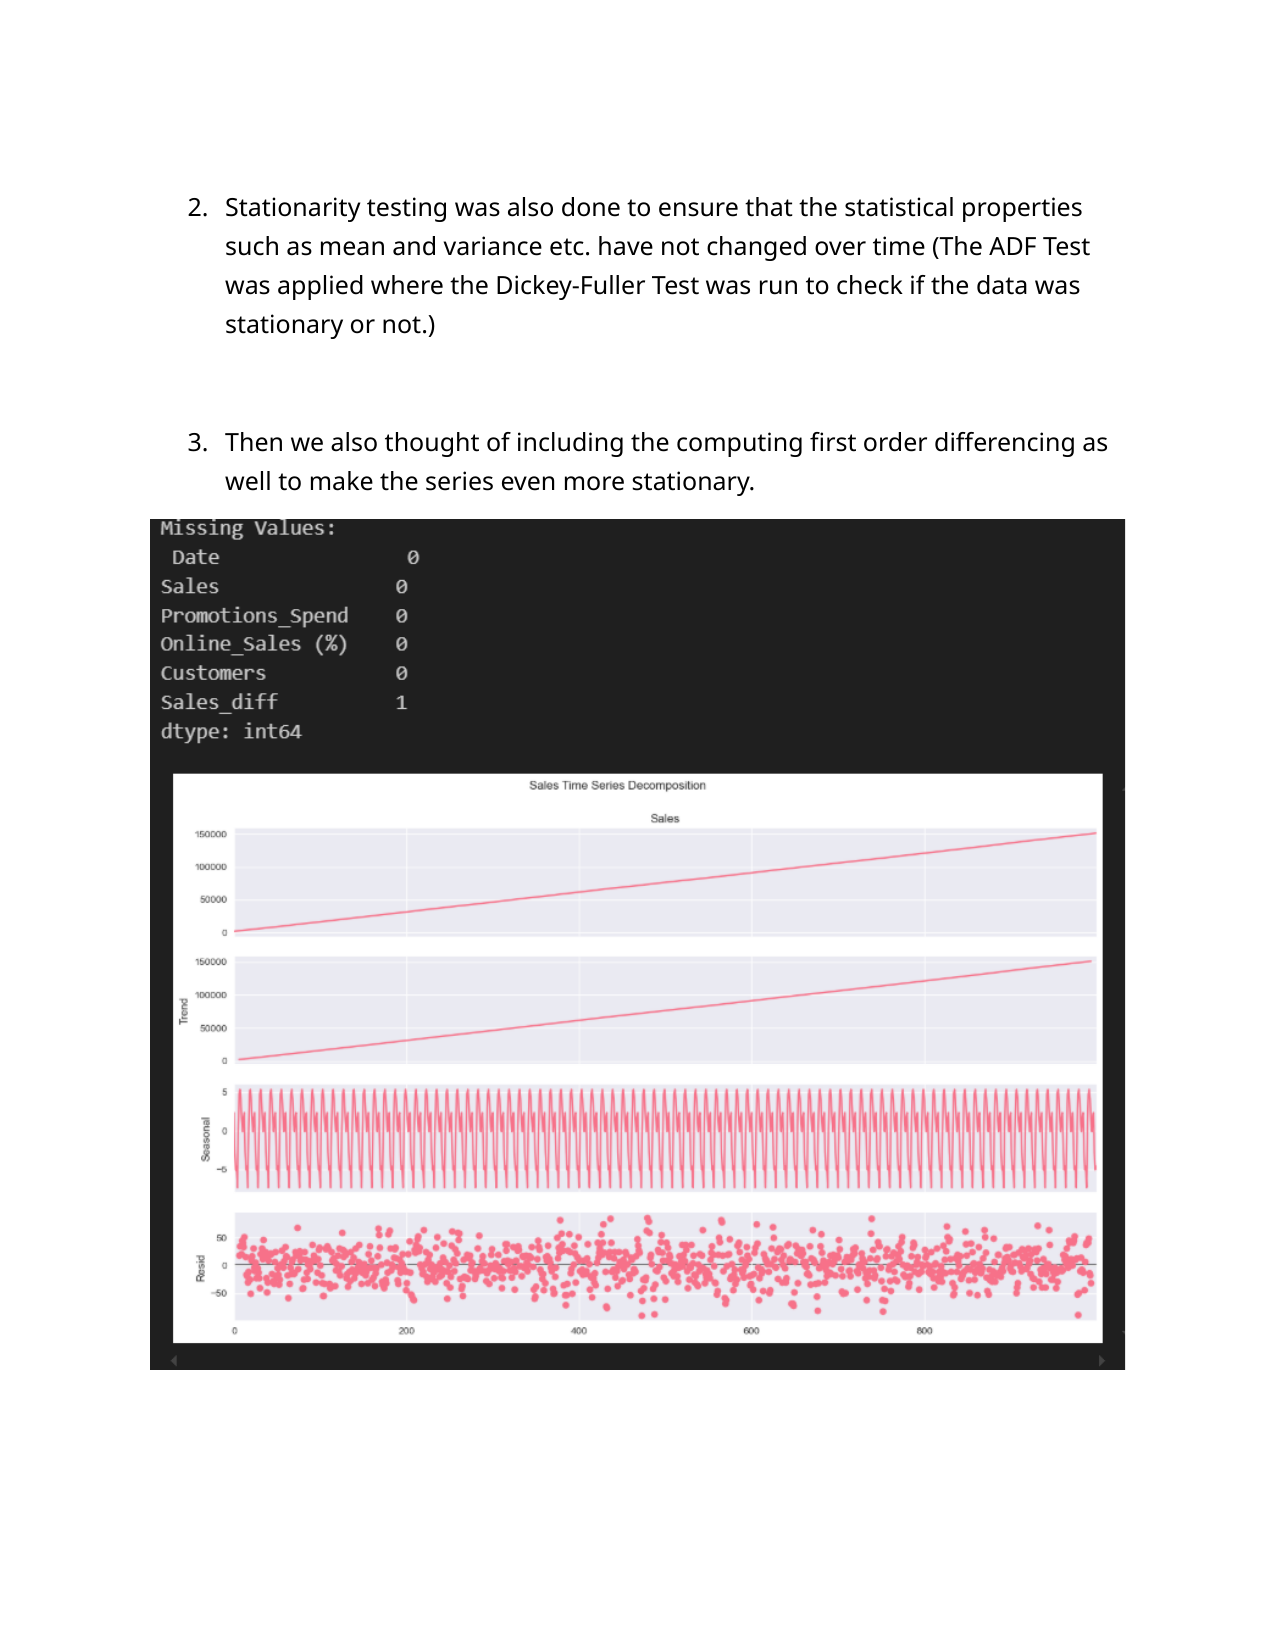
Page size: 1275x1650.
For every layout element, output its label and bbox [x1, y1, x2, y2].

picture [150, 519, 1125, 1370]
